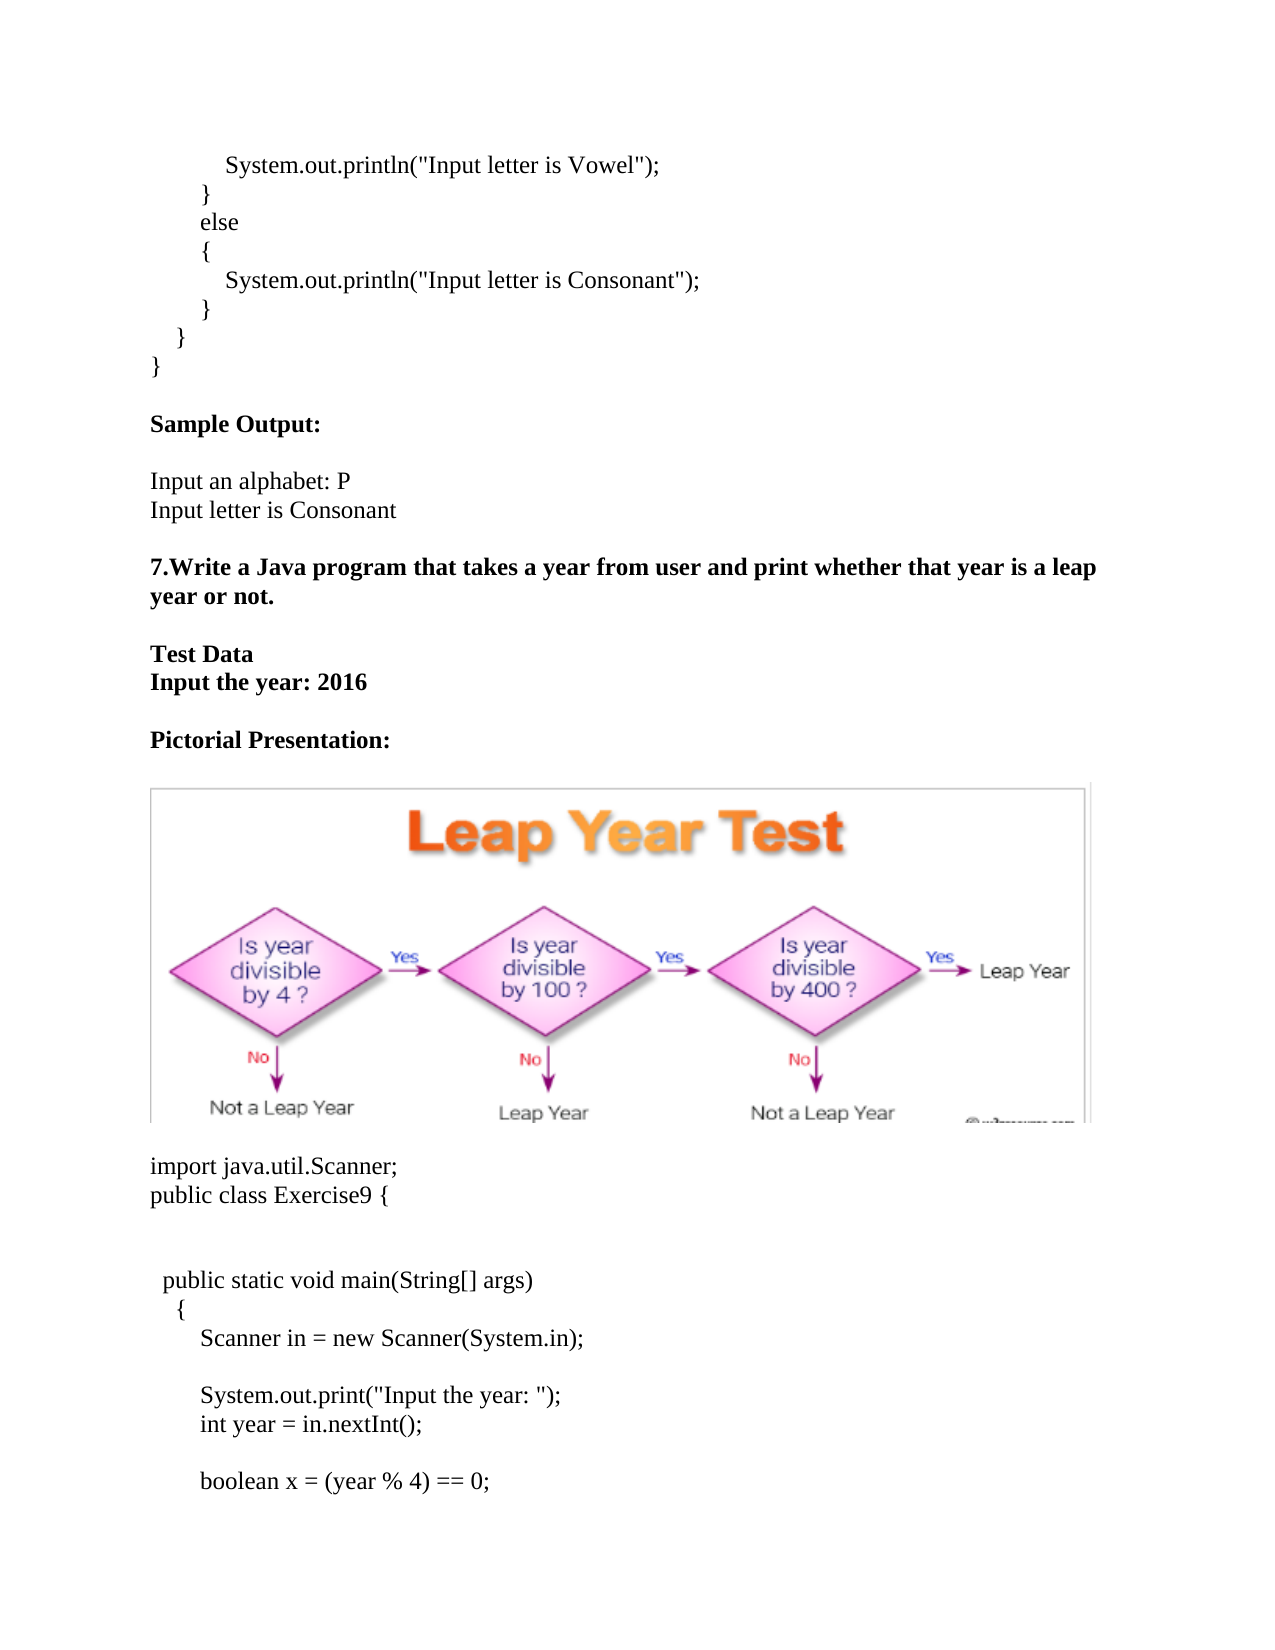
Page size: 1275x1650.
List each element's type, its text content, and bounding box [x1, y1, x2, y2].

text System.out.println("Input letter is Vowel"); [150, 150, 1125, 179]
text public static void main(String[] args) [150, 1265, 1125, 1294]
text System.out.print("Input the year: "); [150, 1380, 1125, 1409]
text public class Exercise9 { [150, 1180, 1125, 1208]
text else [150, 207, 1125, 236]
text Input an alphabet: P [150, 466, 1125, 495]
text boolean x = (year % 4) == 0; [150, 1466, 1125, 1495]
text Test Data Input the year: 2016 [150, 639, 1125, 696]
text import java.util.Scanner; [150, 1151, 1125, 1180]
text } [150, 179, 1125, 207]
text } [150, 351, 1125, 380]
text Pictorial Presentation: [150, 725, 1125, 754]
text Sample Output: [150, 409, 1125, 437]
text { [150, 1294, 1125, 1323]
text Scanner in = new Scanner(System.in); [150, 1323, 1125, 1351]
picture [150, 782, 1092, 1123]
text } [150, 294, 1125, 322]
text 7.Write a Java program that takes a year from user and print whether that year is a leap year or not. [150, 552, 1125, 610]
text Input letter is Consonant [150, 495, 1125, 524]
text } [150, 322, 1125, 351]
text System.out.println("Input letter is Consonant"); [150, 265, 1125, 294]
text int year = in.nextInt(); [150, 1409, 1125, 1438]
text { [150, 236, 1125, 265]
